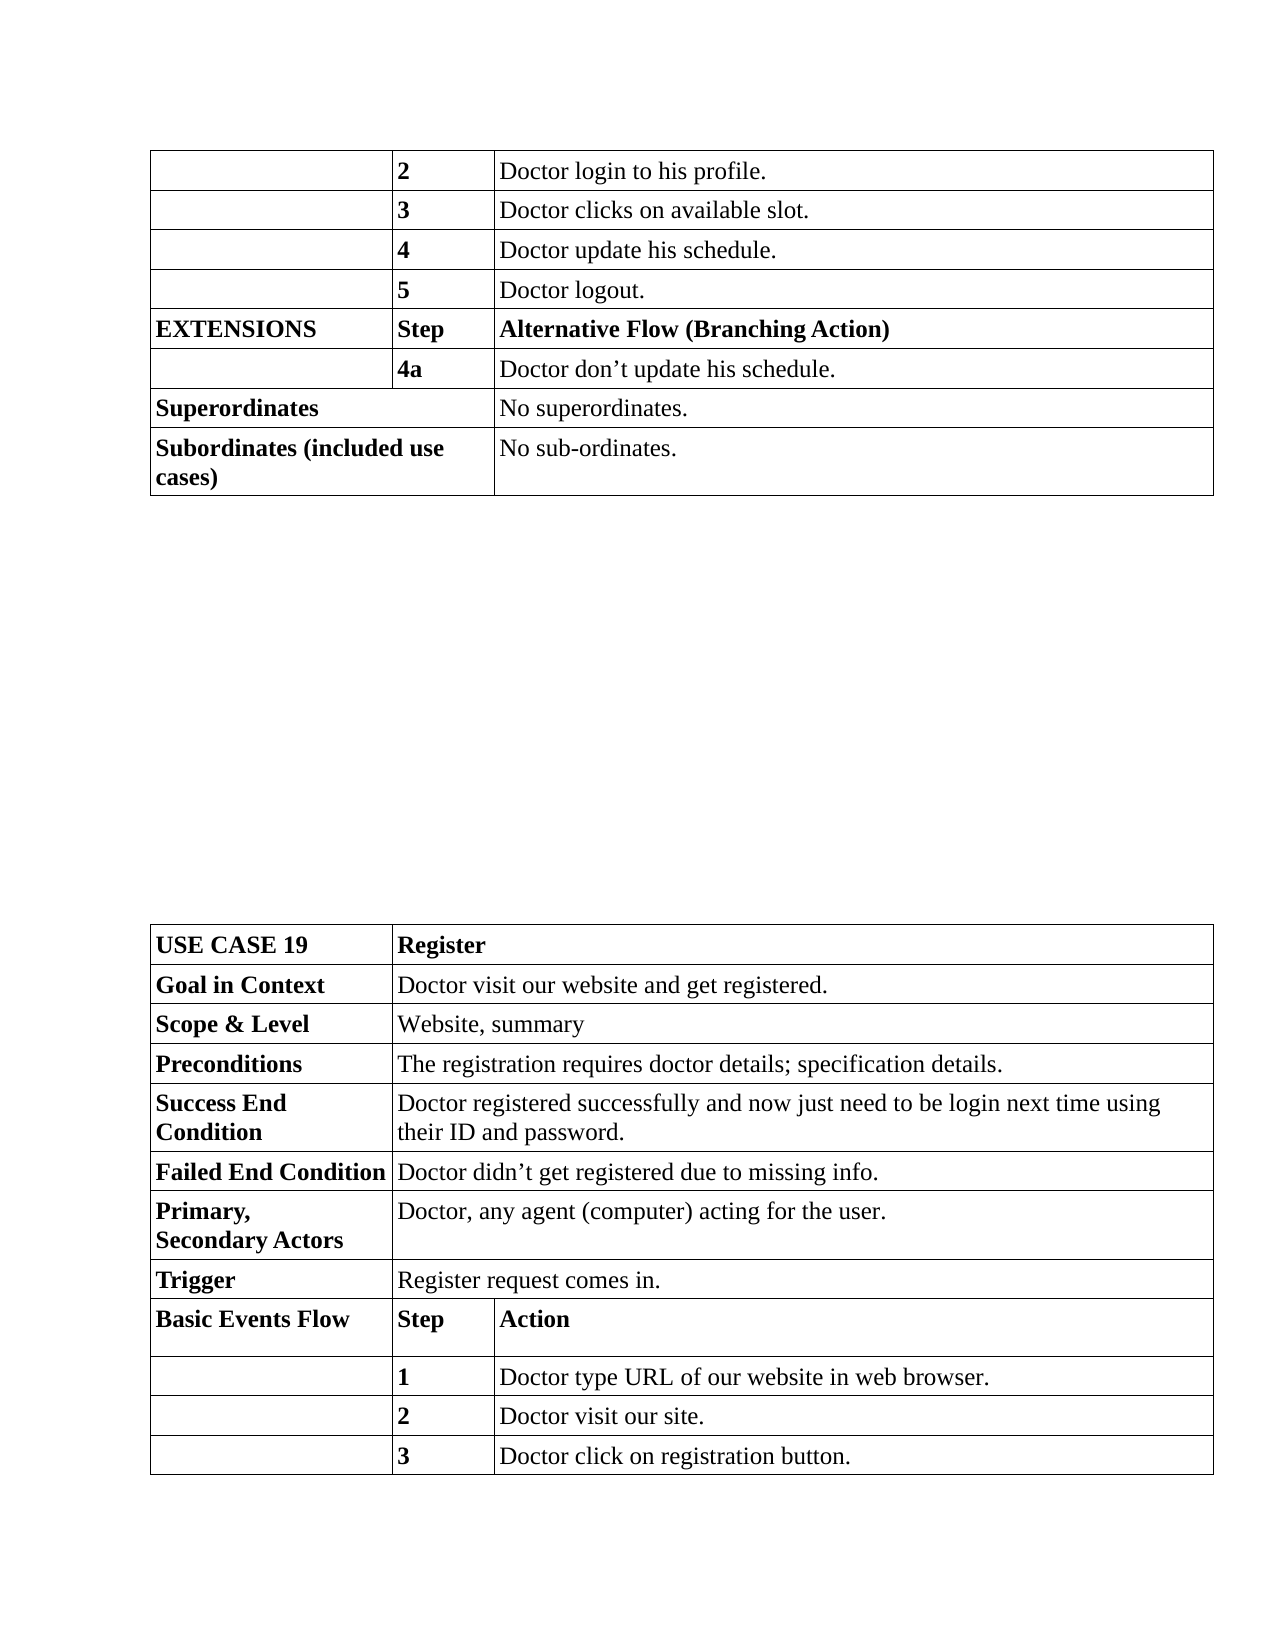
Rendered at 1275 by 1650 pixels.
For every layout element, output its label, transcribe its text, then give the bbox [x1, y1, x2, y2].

table_cell No sub-ordinates. [495, 428, 1213, 495]
table_cell Superordinates [151, 389, 494, 427]
table_cell [151, 1436, 392, 1474]
table_cell Failed End Condition [151, 1152, 392, 1190]
table_cell Doctor clicks on available slot. [495, 191, 1213, 229]
table_cell No superordinates. [495, 389, 1213, 427]
table_cell Doctor, any agent (computer) acting for the user. [393, 1191, 1213, 1259]
table_cell Subordinates (included use cases) [151, 428, 494, 495]
table_cell Alternative Flow (Branching Action) [495, 309, 1213, 348]
table_cell Basic Events Flow [151, 1299, 392, 1356]
table_cell [151, 151, 392, 189]
table_cell Doctor login to his profile. [495, 151, 1213, 189]
table_header USE CASE 19 [151, 925, 392, 964]
table_cell Doctor type URL of our website in web browser. [495, 1357, 1213, 1395]
table_cell 5 [393, 270, 494, 308]
table_cell Doctor update his schedule. [495, 230, 1213, 269]
table_cell Scope & Level [151, 1004, 392, 1043]
table_cell [151, 270, 392, 308]
table_cell [151, 349, 392, 387]
table_cell 4 [393, 230, 494, 269]
table_cell Step [393, 309, 494, 348]
table_cell Trigger [151, 1260, 392, 1298]
table_cell 2 [393, 151, 494, 189]
table_header Register [393, 925, 1213, 964]
table_cell Website, summary [393, 1004, 1213, 1043]
table_cell The registration requires doctor details; specification details. [393, 1044, 1213, 1082]
table_cell [151, 1396, 392, 1435]
table_cell Action [495, 1299, 1213, 1356]
table_cell Doctor visit our site. [495, 1396, 1213, 1435]
table_cell Preconditions [151, 1044, 392, 1082]
table_cell Goal in Context [151, 965, 392, 1003]
table_cell Doctor registered successfully and now just need to be login next time using their ID and password. [393, 1084, 1213, 1151]
table_cell [151, 191, 392, 229]
table_cell 3 [393, 191, 494, 229]
table_cell Step [393, 1299, 494, 1356]
table_cell Doctor click on registration button. [495, 1436, 1213, 1474]
table_cell [151, 1357, 392, 1395]
table_cell Register request comes in. [393, 1260, 1213, 1298]
table_cell [151, 230, 392, 269]
table_cell Doctor don’t update his schedule. [495, 349, 1213, 387]
table_cell 4a [393, 349, 494, 387]
table_cell Doctor didn’t get registered due to missing info. [393, 1152, 1213, 1190]
table_cell 2 [393, 1396, 494, 1435]
table_cell Doctor visit our website and get registered. [393, 965, 1213, 1003]
table_cell EXTENSIONS [151, 309, 392, 348]
table_cell 3 [393, 1436, 494, 1474]
table_cell 1 [393, 1357, 494, 1395]
table_cell Success End Condition [151, 1084, 392, 1151]
table_cell Primary, Secondary Actors [151, 1191, 392, 1259]
table_cell Doctor logout. [495, 270, 1213, 308]
